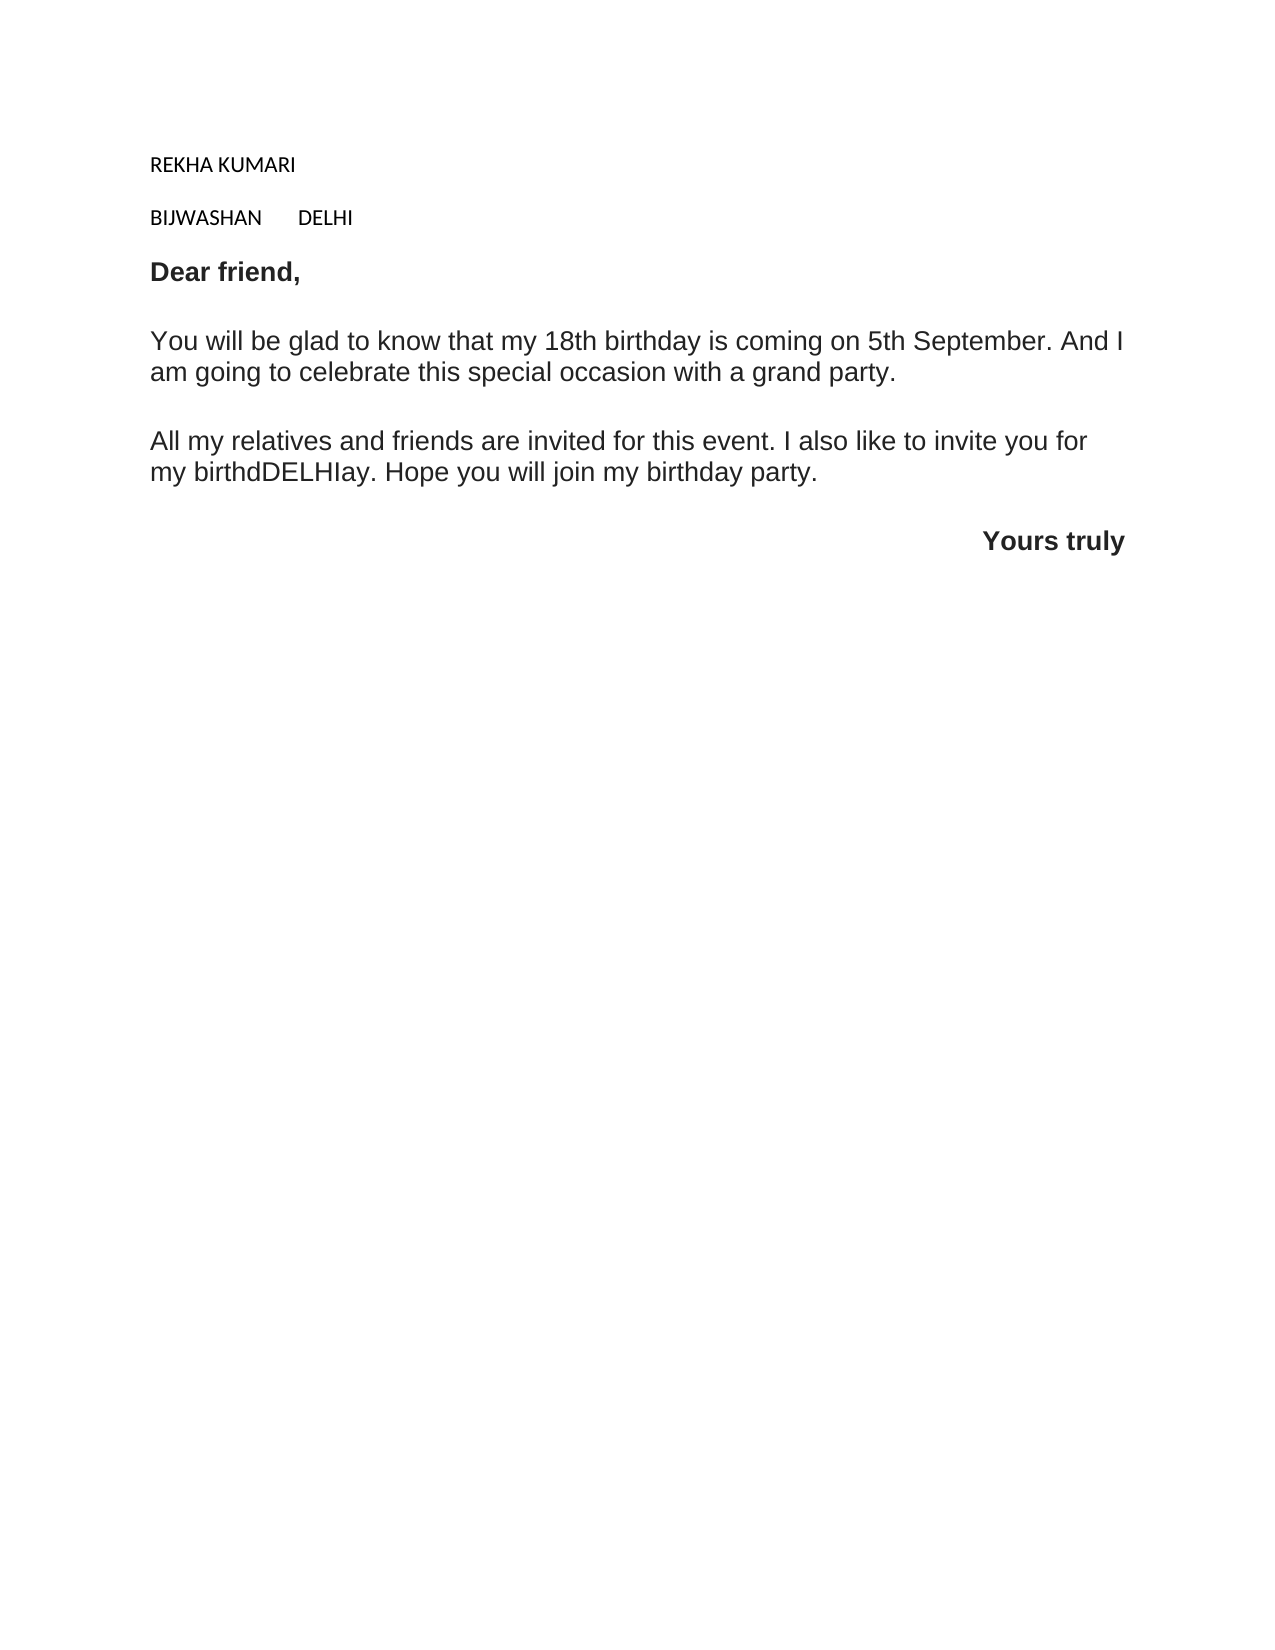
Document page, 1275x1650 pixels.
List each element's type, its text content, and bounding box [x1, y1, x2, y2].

text All my relatives and friends are invited for this event. I also like to invite you for my birthdDELHIay. Hope you will join my birthday party. [150, 425, 1125, 487]
text REKHA KUMARI [150, 150, 1125, 178]
text You will be glad to know that my 18th birthday is coming on 5th September. And I am going to celebrate this special occasion with a grand party. [150, 325, 1125, 387]
text Dear friend, [150, 256, 1125, 287]
text Yours truly [150, 525, 1125, 556]
text BIJWASHAN DELHI [150, 203, 1125, 231]
